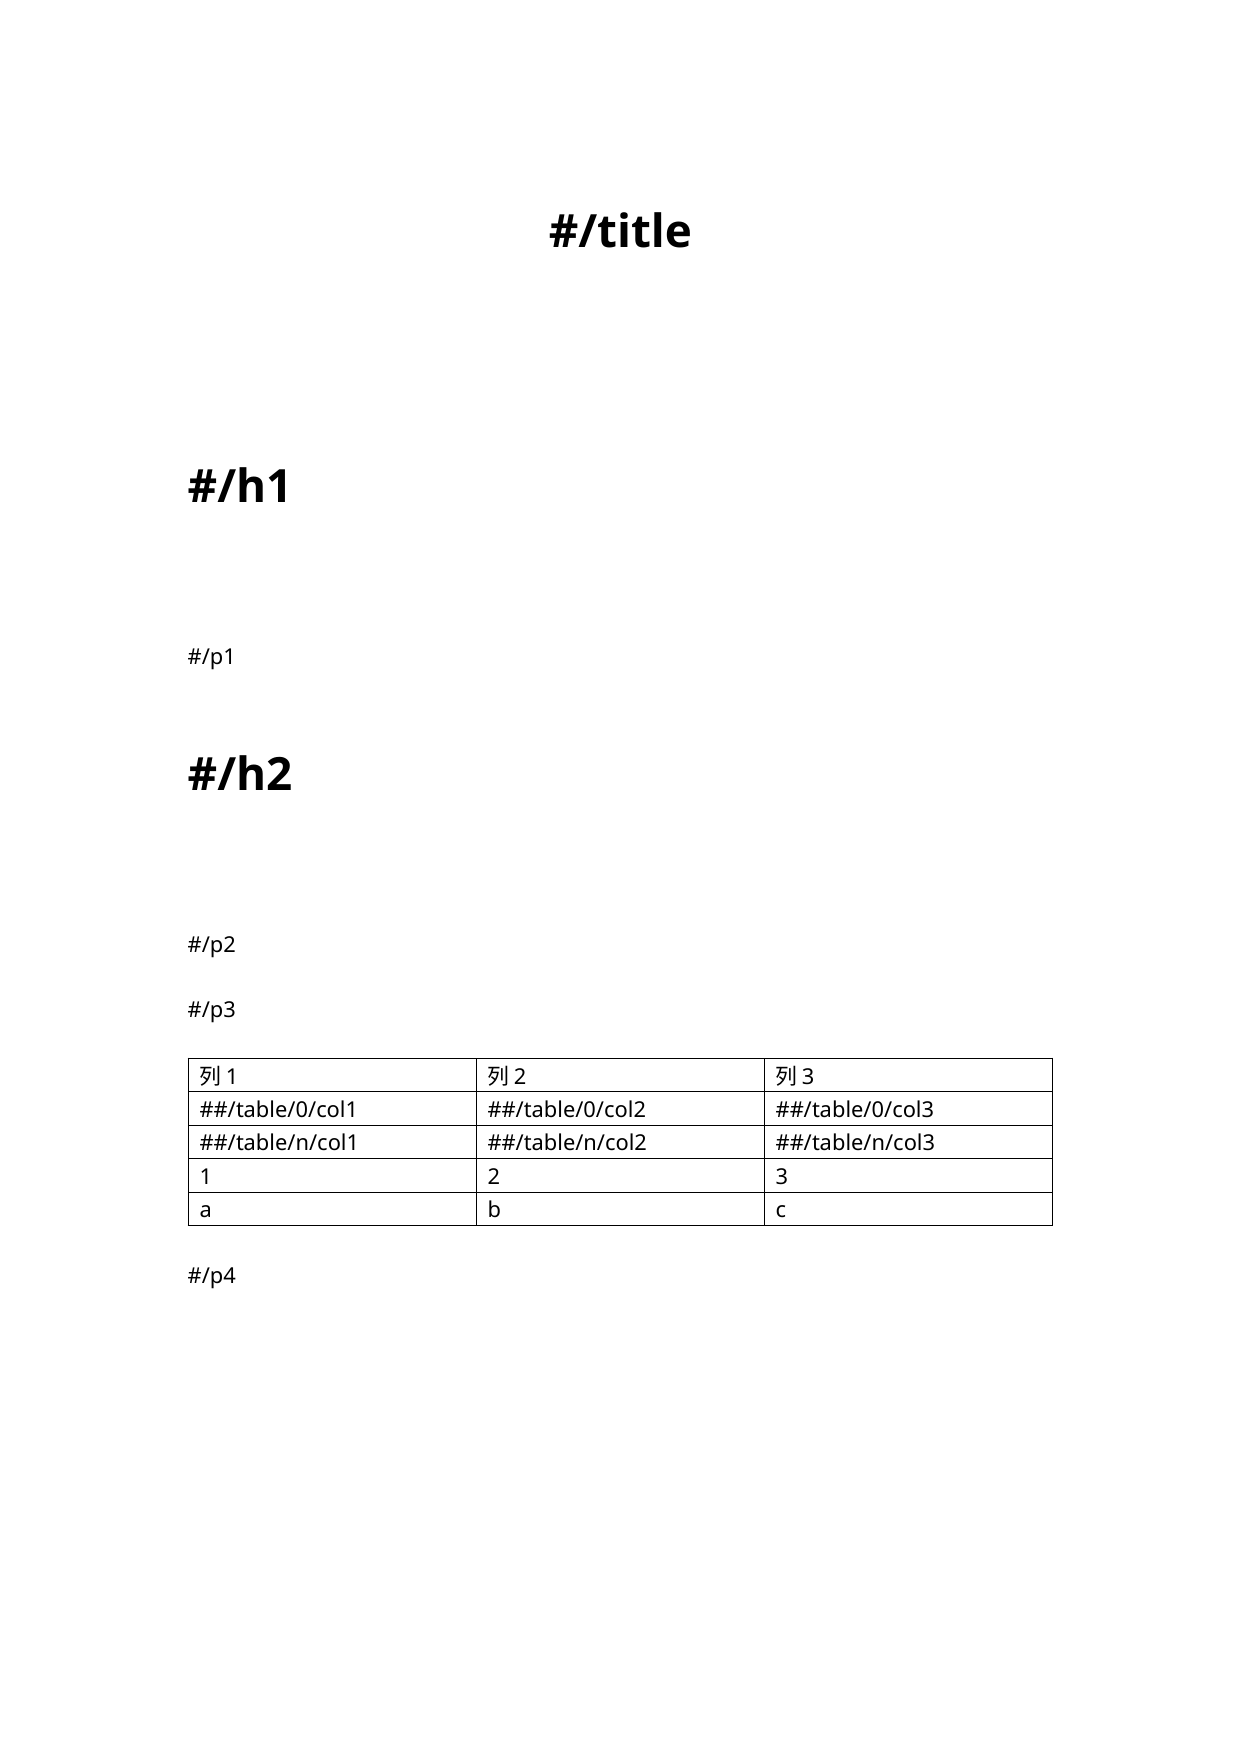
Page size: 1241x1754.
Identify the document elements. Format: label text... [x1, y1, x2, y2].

table_cell a [189, 1193, 476, 1225]
table_header 列3 [765, 1059, 1052, 1091]
table_cell ##/table/n/col2 [477, 1126, 764, 1158]
table_cell ##/table/n/col3 [765, 1126, 1052, 1158]
text #/p1 [187, 640, 1053, 672]
table_cell 2 [477, 1159, 764, 1192]
text #/p3 [187, 993, 1053, 1025]
table_cell ##/table/n/col1 [189, 1126, 476, 1158]
table_cell ##/table/0/col3 [765, 1092, 1052, 1125]
table_cell 1 [189, 1159, 476, 1192]
table_header 列2 [477, 1059, 764, 1091]
table_cell 3 [765, 1159, 1052, 1192]
subtitle #/title [187, 197, 1053, 262]
table_header 列1 [189, 1059, 476, 1091]
subtitle #/h1 [187, 453, 1053, 518]
table_cell b [477, 1193, 764, 1225]
table_cell ##/table/0/col1 [189, 1092, 476, 1125]
table_cell c [765, 1193, 1052, 1225]
text #/p4 [187, 1259, 1053, 1291]
table_cell ##/table/0/col2 [477, 1092, 764, 1125]
text #/p2 [187, 928, 1053, 960]
subtitle #/h2 [187, 740, 1053, 805]
